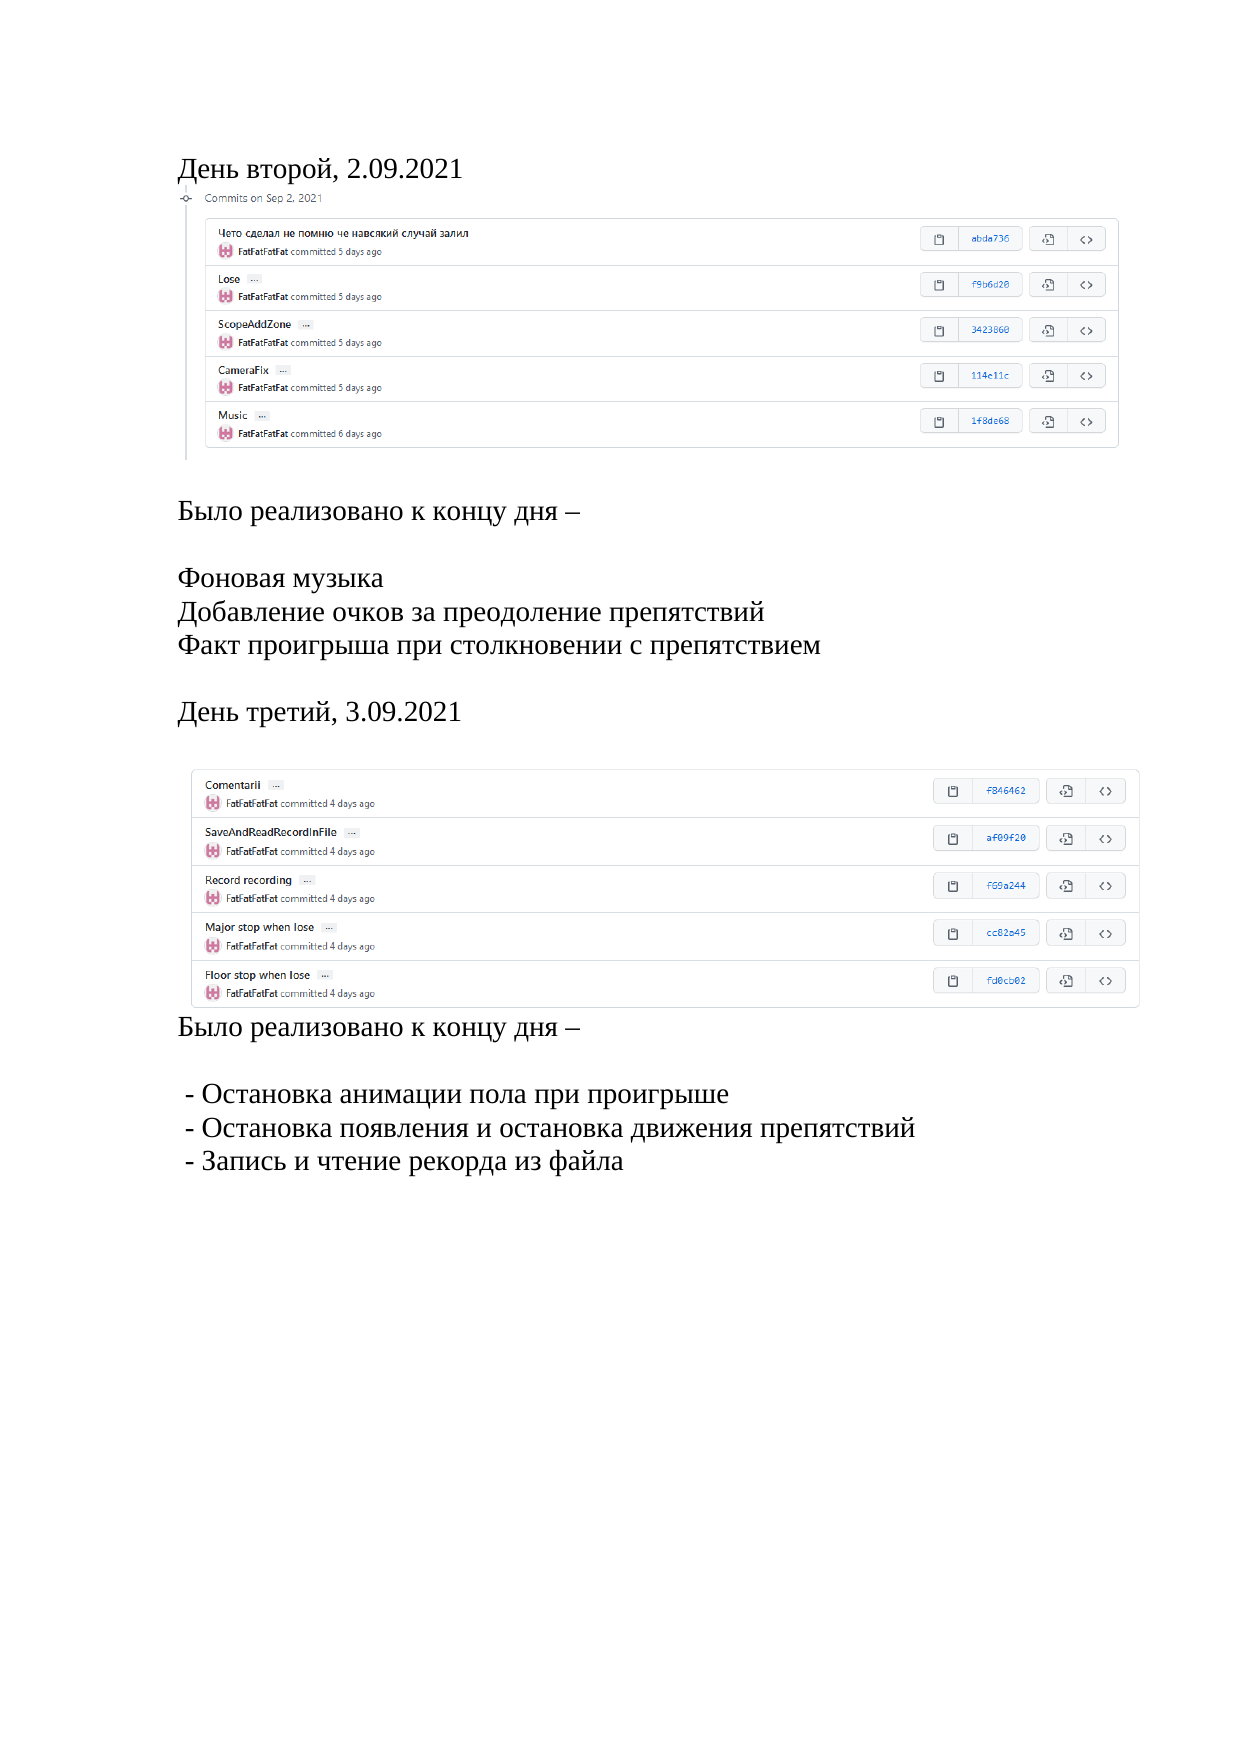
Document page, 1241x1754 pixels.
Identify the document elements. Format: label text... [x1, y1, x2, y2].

text Было реализовано к концу дня – [177, 493, 1152, 527]
text День третий, 3.09.2021 [177, 694, 1152, 728]
picture [177, 185, 1152, 460]
text - Остановка появления и остановка движения препятствий [177, 1110, 1152, 1143]
text Факт проигрыша при столкновении с препятствием [177, 627, 1152, 661]
picture [177, 761, 1152, 1010]
text - Запись и чтение рекорда из файла [177, 1143, 1152, 1177]
text Фоновая музыка [177, 560, 1152, 594]
text Было реализовано к концу дня – [177, 1010, 1152, 1043]
text Добавление очков за преодоление препятствий [177, 594, 1152, 627]
text - Остановка анимации пола при проигрыше [177, 1076, 1152, 1110]
text День второй, 2.09.2021 [177, 152, 1152, 185]
